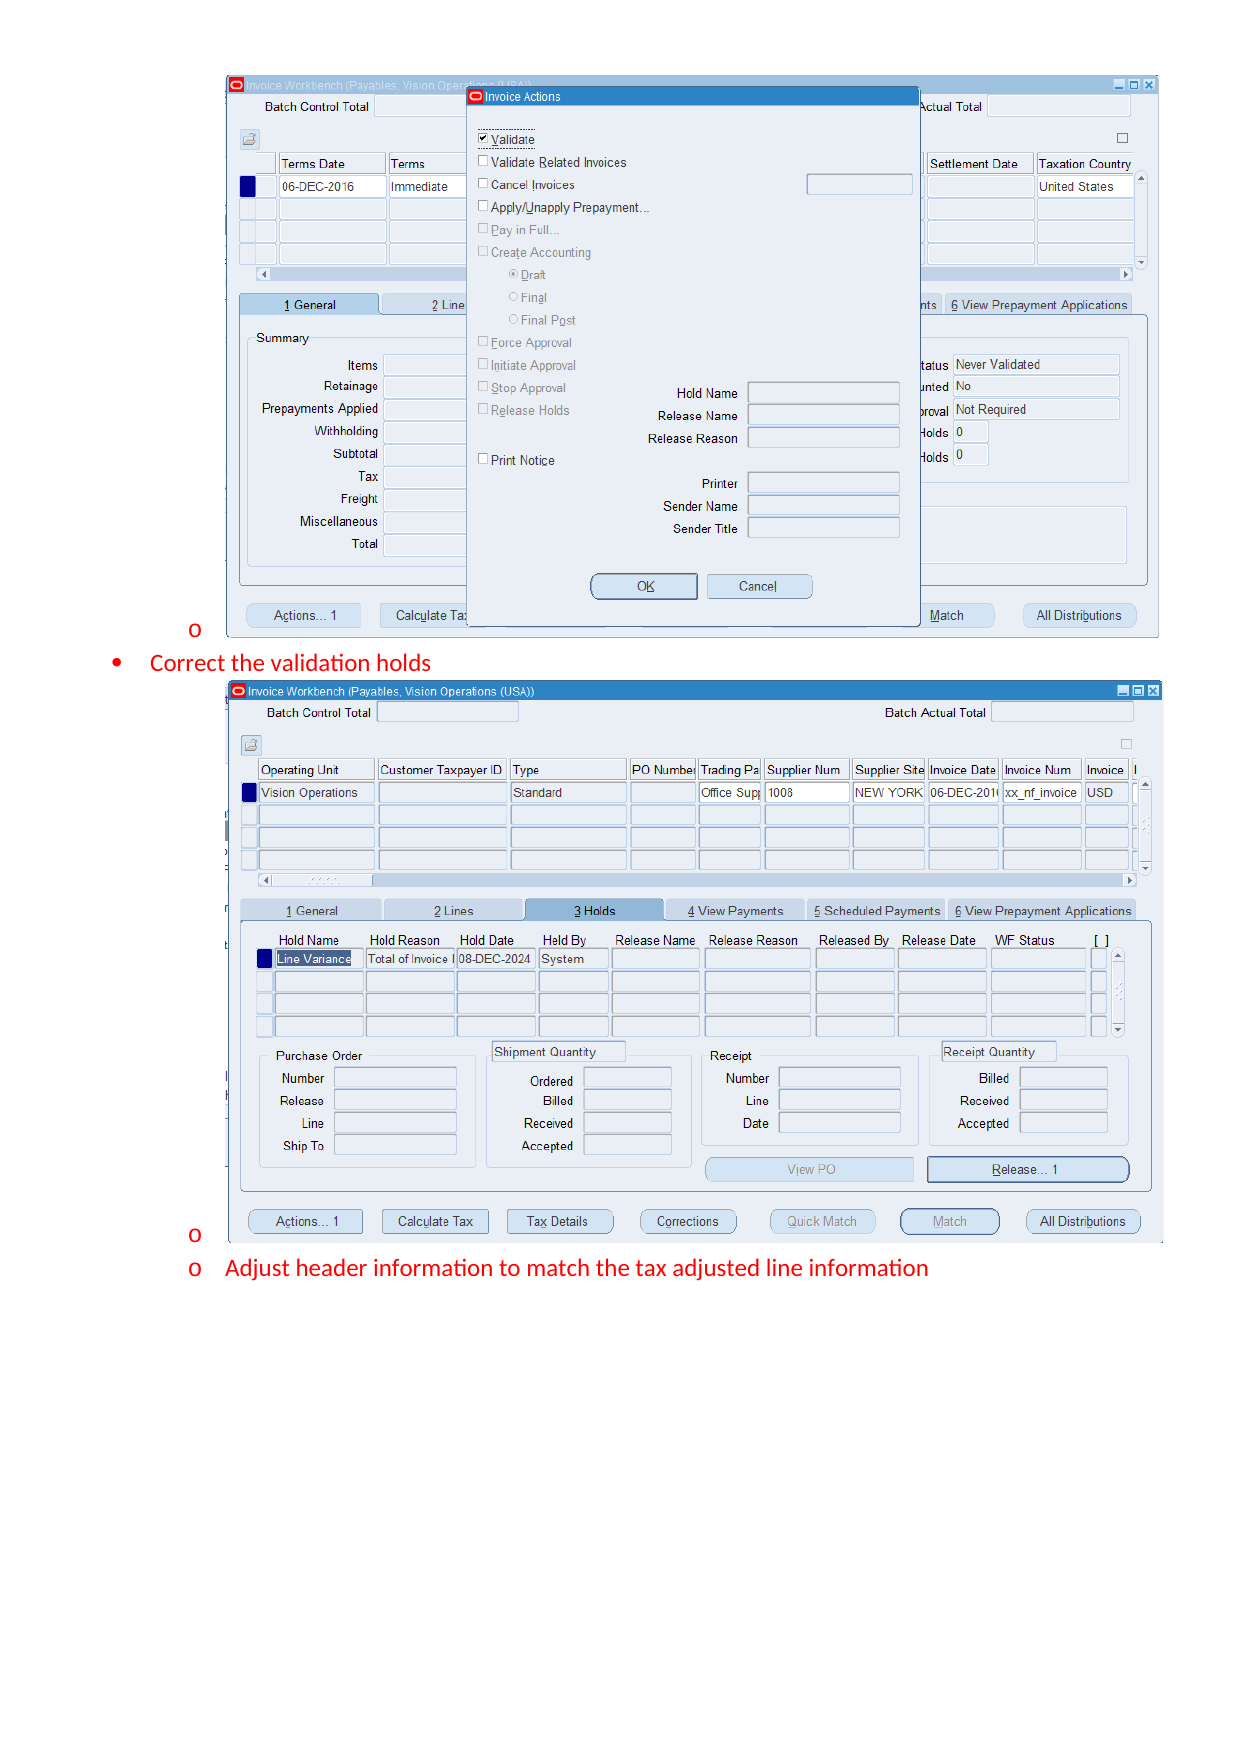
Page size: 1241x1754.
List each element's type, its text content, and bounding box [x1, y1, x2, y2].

picture [225, 680, 1164, 1243]
list Correct the validation holds [112, 647, 1165, 678]
list Adjust header information to match the tax adjusted line information [187, 1252, 1165, 1284]
picture [225, 75, 1159, 638]
